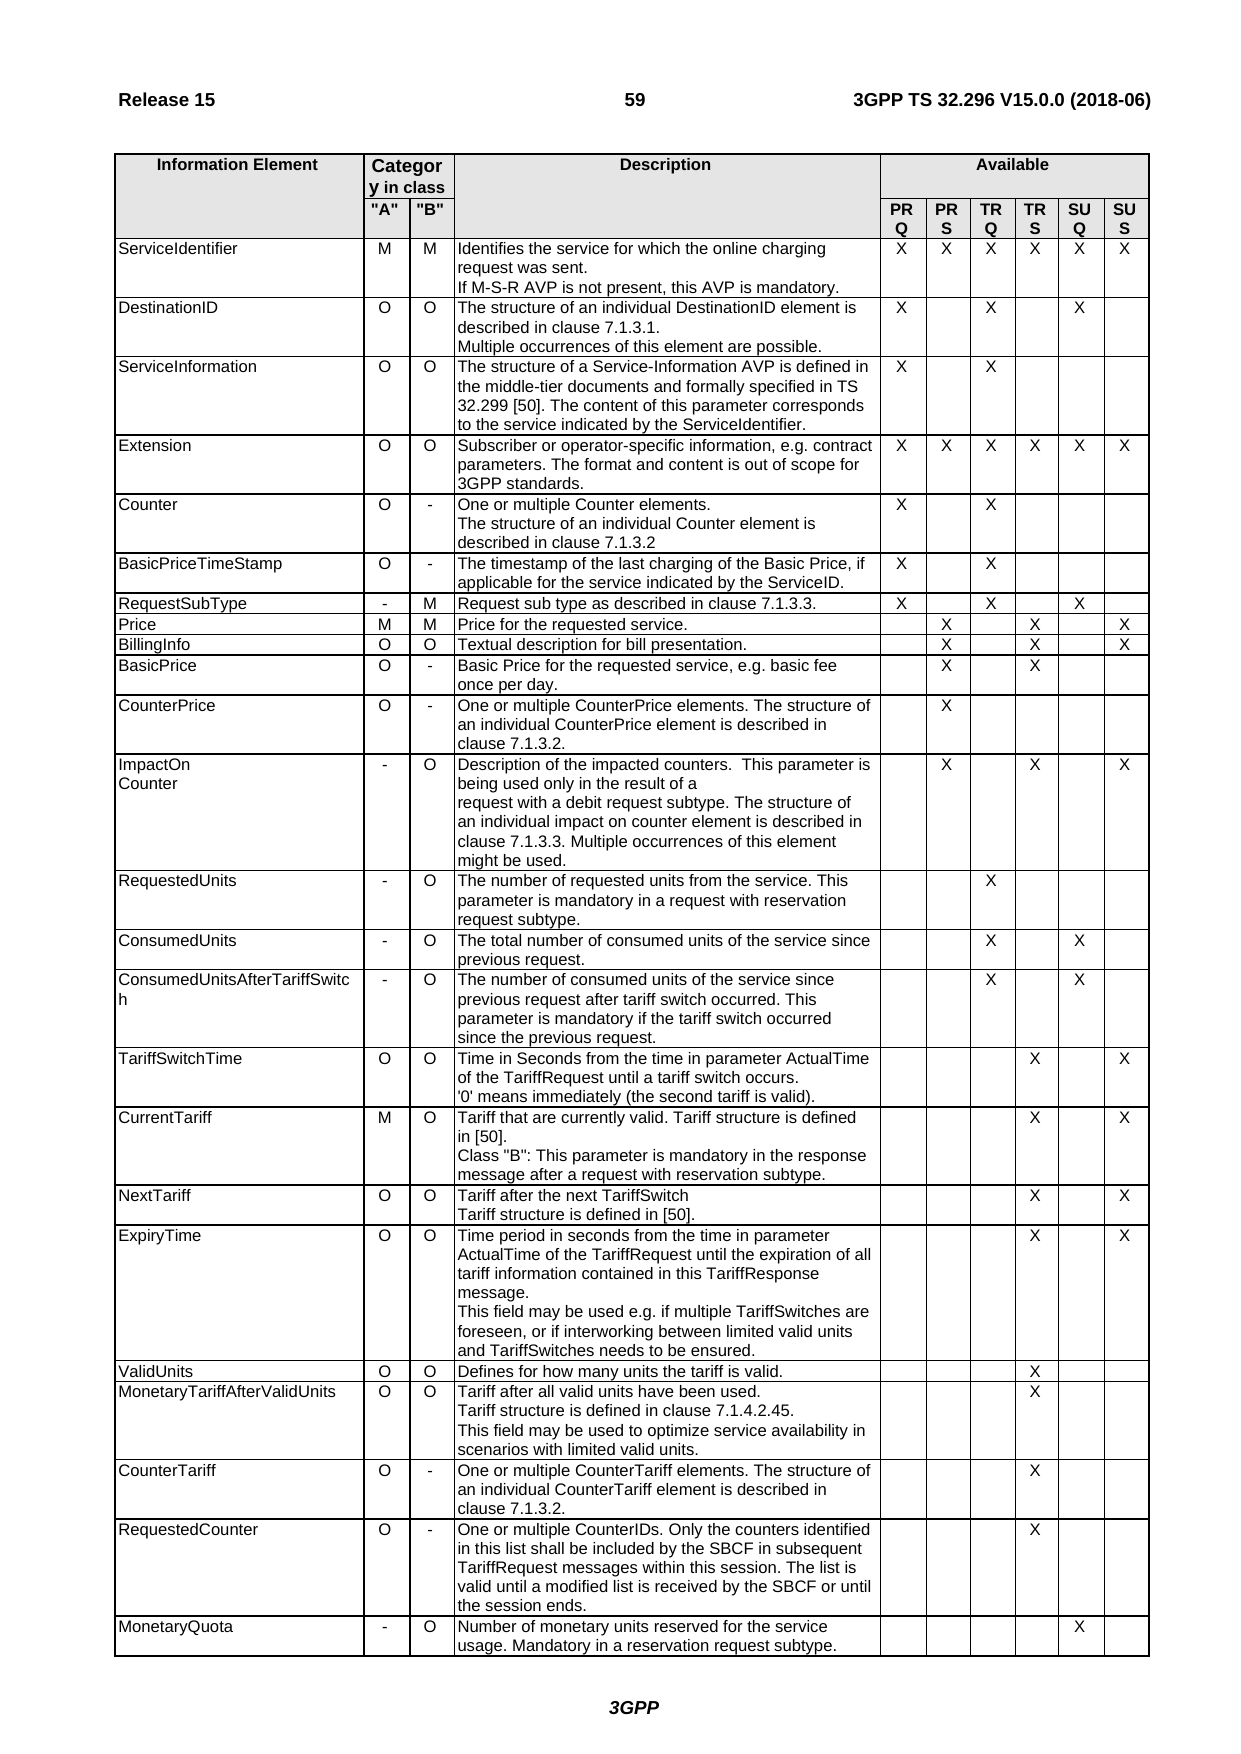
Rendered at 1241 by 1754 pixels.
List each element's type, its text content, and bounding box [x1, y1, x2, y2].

table_cell - [411, 696, 454, 753]
table_cell [1059, 1108, 1104, 1184]
table_cell [881, 614, 926, 633]
table_cell [927, 930, 970, 969]
table_cell X [1105, 1226, 1148, 1360]
table_cell X [971, 970, 1015, 1047]
table_cell The structure of an individual DestinationID element is described in clause 7.1.3.1. Multiple occurrences of this element are possible. [455, 298, 880, 356]
table_cell O [365, 696, 409, 753]
table_cell X [1016, 1108, 1058, 1184]
table_cell ValidUnits [116, 1361, 363, 1381]
table_cell M [365, 239, 409, 297]
table_cell [1059, 1361, 1104, 1381]
table_cell Identifies the service for which the online charging request was sent. If M-S-R AVP is not present, this AVP is mandatory. [455, 239, 880, 297]
table_cell [927, 1048, 970, 1106]
table_cell The timestamp of the last charging of the Basic Price, if applicable for the service indicated by the ServiceID. [455, 554, 880, 592]
table_cell O [365, 357, 409, 434]
table_cell [971, 755, 1015, 870]
table_cell O [411, 635, 454, 654]
table_cell The number of requested units from the service. This parameter is mandatory in a request with reservation request subtype. [455, 871, 880, 929]
table_cell X [927, 656, 970, 694]
table_cell [1059, 656, 1104, 694]
table_cell [881, 656, 926, 694]
table_cell O [411, 1226, 454, 1360]
table_cell X [1016, 1520, 1058, 1615]
table_cell O [365, 554, 409, 592]
table_cell X [1016, 656, 1058, 694]
table_cell One or multiple Counter elements. The structure of an individual Counter element is described in clause 7.1.3.2 [455, 495, 880, 552]
table_cell [881, 1520, 926, 1615]
table_cell X [1016, 1361, 1058, 1381]
table_cell [971, 1048, 1015, 1106]
table_cell O [411, 1361, 454, 1381]
table_cell O [365, 1186, 409, 1224]
table_cell X [927, 614, 970, 633]
table_cell [1105, 495, 1148, 552]
table_cell [927, 298, 970, 356]
table_cell PRS [927, 199, 970, 238]
table_cell [881, 930, 926, 969]
table_cell O [411, 357, 454, 434]
table_cell [1016, 554, 1058, 592]
table_cell [971, 1520, 1015, 1615]
table_cell X [881, 298, 926, 356]
table_cell [927, 1361, 970, 1381]
table_cell [1105, 1382, 1148, 1459]
table_cell [1105, 1460, 1148, 1518]
table_cell [927, 495, 970, 552]
table_cell [971, 1108, 1015, 1184]
table_cell [927, 1226, 970, 1360]
table_cell [927, 1186, 970, 1224]
table_cell Counter [116, 495, 363, 552]
table_cell [1059, 554, 1104, 592]
table_cell One or multiple CounterPrice elements. The structure of an individual CounterPrice element is described in clause 7.1.3.2. [455, 696, 880, 753]
table_cell X [927, 436, 970, 493]
table_cell [881, 1226, 926, 1360]
table_cell X [1059, 298, 1104, 356]
table_cell BasicPriceTimeStamp [116, 554, 363, 592]
table_cell [927, 1460, 970, 1518]
table_cell X [881, 554, 926, 592]
table_header Information Element [116, 155, 363, 238]
table_cell [1016, 594, 1058, 613]
table_cell RequestSubType [116, 594, 363, 613]
table_cell [927, 1520, 970, 1615]
table_cell [1105, 696, 1148, 753]
table_cell O [365, 436, 409, 493]
table_cell - [411, 1520, 454, 1615]
table_cell X [1016, 436, 1058, 493]
table_header Category in class [365, 155, 454, 198]
table_cell BasicPrice [116, 656, 363, 694]
table_cell [927, 871, 970, 929]
table_cell Tariff after all valid units have been used. Tariff structure is defined in clause 7.1.4.2.45. This field may be used to optimize service availability in scenarios with limited valid units. [455, 1382, 880, 1459]
table_cell [881, 1382, 926, 1459]
table_cell One or multiple CounterTariff elements. The structure of an individual CounterTariff element is described in clause 7.1.3.2. [455, 1460, 880, 1518]
table_cell SUS [1105, 199, 1148, 238]
table_cell Tariff that are currently valid. Tariff structure is defined in [50]. Class "B": This parameter is mandatory in the response message after a request with reservation subtype. [455, 1108, 880, 1184]
table_cell O [365, 1361, 409, 1381]
table_cell [1105, 930, 1148, 969]
table_cell Price [116, 614, 363, 633]
table_cell X [1059, 239, 1104, 297]
table_cell X [971, 298, 1015, 356]
table_header Available [881, 155, 1148, 198]
table_cell [927, 594, 970, 613]
table_cell CounterTariff [116, 1460, 363, 1518]
table_cell CurrentTariff [116, 1108, 363, 1184]
table_cell Basic Price for the requested service, e.g. basic fee once per day. [455, 656, 880, 694]
table_cell X [971, 594, 1015, 613]
table_cell - [365, 755, 409, 870]
table_cell Defines for how many units the tariff is valid. [455, 1361, 880, 1381]
table_cell "B" [411, 199, 454, 238]
table_cell O [411, 970, 454, 1047]
table_cell X [971, 930, 1015, 969]
table_cell O [411, 755, 454, 870]
table_cell ConsumedUnitsAfterTariffSwitch [116, 970, 363, 1047]
table_cell TariffSwitchTime [116, 1048, 363, 1106]
table_cell Extension [116, 436, 363, 493]
table_cell One or multiple CounterIDs. Only the counters identified in this list shall be included by the SBCF in subsequent TariffRequest messages within this session. The list is valid until a modified list is received by the SBCF or until the session ends. [455, 1520, 880, 1615]
table_cell [971, 1382, 1015, 1459]
table_cell TRS [1016, 199, 1058, 238]
table_cell [1059, 1048, 1104, 1106]
table_cell RequestedUnits [116, 871, 363, 929]
table_cell O [365, 298, 409, 356]
table_cell O [411, 1108, 454, 1184]
table_cell O [411, 1382, 454, 1459]
table_cell X [1105, 1048, 1148, 1106]
table_cell X [1016, 1382, 1058, 1459]
table_header Description [455, 155, 880, 238]
table_cell [1105, 298, 1148, 356]
table_cell O [365, 656, 409, 694]
table_cell X [927, 635, 970, 654]
table_cell RequestedCounter [116, 1520, 363, 1615]
table_cell O [411, 1186, 454, 1224]
table_cell Subscriber or operator-specific information, e.g. contract parameters. The format and content is out of scope for 3GPP standards. [455, 436, 880, 493]
table_cell [927, 1382, 970, 1459]
table_cell X [971, 495, 1015, 552]
table_cell X [1016, 1048, 1058, 1106]
table_cell X [1105, 1186, 1148, 1224]
table_cell X [971, 239, 1015, 297]
table_cell - [411, 554, 454, 592]
table_cell Textual description for bill presentation. [455, 635, 880, 654]
table_cell [1059, 1520, 1104, 1615]
table_cell O [411, 871, 454, 929]
table_cell O [365, 635, 409, 654]
table_cell Description of the impacted counters. This parameter is being used only in the result of a request with a debit request subtype. The structure of an individual impact on counter element is described in clause 7.1.3.3. Multiple occurrences of this element might be used. [455, 755, 880, 870]
table_cell M [411, 614, 454, 633]
table_cell [1105, 970, 1148, 1047]
table_cell - [365, 1617, 409, 1655]
table_cell X [881, 436, 926, 493]
table_cell X [881, 594, 926, 613]
table_cell [971, 614, 1015, 633]
table_cell [971, 1617, 1015, 1655]
table_cell M [411, 239, 454, 297]
table_cell [1016, 970, 1058, 1047]
table_cell X [971, 871, 1015, 929]
table_cell [971, 1460, 1015, 1518]
table_cell [881, 1361, 926, 1381]
table_cell [1059, 1186, 1104, 1224]
table_cell - [365, 970, 409, 1047]
table_cell Request sub type as described in clause 7.1.3.3. [455, 594, 880, 613]
table_cell - [411, 656, 454, 694]
table_cell [881, 696, 926, 753]
table_cell Tariff after the next TariffSwitch Tariff structure is defined in [50]. [455, 1186, 880, 1224]
table_cell M [365, 1108, 409, 1184]
table_cell [1105, 1361, 1148, 1381]
table_cell [927, 357, 970, 434]
table_cell [881, 755, 926, 870]
table_cell [881, 1186, 926, 1224]
table_cell O [365, 495, 409, 552]
table_cell O [411, 1617, 454, 1655]
table_cell [1105, 656, 1148, 694]
table_cell X [1059, 436, 1104, 493]
table_cell [1059, 871, 1104, 929]
table_cell [1105, 554, 1148, 592]
table_cell X [1105, 1108, 1148, 1184]
table_cell X [1105, 755, 1148, 870]
table_cell O [365, 1520, 409, 1615]
table_cell Price for the requested service. [455, 614, 880, 633]
table_cell [1105, 594, 1148, 613]
table_cell CounterPrice [116, 696, 363, 753]
table_cell [927, 554, 970, 592]
table_cell X [1016, 614, 1058, 633]
table_cell [1059, 755, 1104, 870]
table_cell [1016, 298, 1058, 356]
table_cell X [971, 436, 1015, 493]
table_cell X [881, 357, 926, 434]
table_cell X [927, 696, 970, 753]
table_cell X [1016, 1460, 1058, 1518]
table_cell [881, 1617, 926, 1655]
table_cell [1105, 1520, 1148, 1615]
table_cell X [927, 755, 970, 870]
table_cell [927, 1108, 970, 1184]
table_cell X [1016, 1186, 1058, 1224]
table_cell [881, 1460, 926, 1518]
table_cell - [365, 871, 409, 929]
table_cell X [881, 495, 926, 552]
table_cell [1016, 696, 1058, 753]
table_cell X [1016, 1226, 1058, 1360]
table_cell [1016, 930, 1058, 969]
table_cell [1016, 357, 1058, 434]
table_cell [1059, 1382, 1104, 1459]
table_cell [1016, 495, 1058, 552]
table_cell The number of consumed units of the service since previous request after tariff switch occurred. This parameter is mandatory if the tariff switch occurred since the previous request. [455, 970, 880, 1047]
table_cell PRQ [881, 199, 926, 238]
table_cell X [1059, 930, 1104, 969]
table_cell [1059, 635, 1104, 654]
table_cell [1059, 614, 1104, 633]
table_cell [1059, 696, 1104, 753]
table_cell - [411, 1460, 454, 1518]
table_cell NextTariff [116, 1186, 363, 1224]
table_cell O [365, 1460, 409, 1518]
table_cell X [1059, 594, 1104, 613]
table_cell [971, 696, 1015, 753]
table_cell [881, 871, 926, 929]
table_cell [971, 635, 1015, 654]
table_cell [881, 635, 926, 654]
table_cell [971, 656, 1015, 694]
table_cell O [365, 1382, 409, 1459]
table_cell O [411, 1048, 454, 1106]
table_cell Time in Seconds from the time in parameter ActualTime of the TariffRequest until a tariff switch occurs. '0' means immediately (the second tariff is valid). [455, 1048, 880, 1106]
table_cell [881, 1048, 926, 1106]
table_cell MonetaryTariffAfterValidUnits [116, 1382, 363, 1459]
table_cell X [1016, 635, 1058, 654]
table_cell M [365, 614, 409, 633]
table_cell X [1105, 635, 1148, 654]
table_cell [1016, 1617, 1058, 1655]
table_cell ImpactOn Counter [116, 755, 363, 870]
table_cell Time period in seconds from the time in parameter ActualTime of the TariffRequest until the expiration of all tariff information contained in this TariffResponse message. This field may be used e.g. if multiple TariffSwitches are foreseen, or if interworking between limited valid units and TariffSwitches needs to be ensured. [455, 1226, 880, 1360]
table_cell ServiceInformation [116, 357, 363, 434]
table_cell [1059, 1460, 1104, 1518]
table_cell ExpiryTime [116, 1226, 363, 1360]
table_cell X [1016, 755, 1058, 870]
table_cell M [411, 594, 454, 613]
table_cell X [1105, 436, 1148, 493]
table_cell The structure of a Service-Information AVP is defined in the middle-tier documents and formally specified in TS 32.299 [50]. The content of this parameter corresponds to the service indicated by the ServiceIdentifier. [455, 357, 880, 434]
table_cell X [881, 239, 926, 297]
table_cell [1059, 357, 1104, 434]
table_cell ConsumedUnits [116, 930, 363, 969]
table_cell [881, 970, 926, 1047]
table_cell [1059, 495, 1104, 552]
table_cell - [365, 930, 409, 969]
table_cell X [1105, 614, 1148, 633]
table_cell O [365, 1226, 409, 1360]
table_cell - [365, 594, 409, 613]
table_cell TRQ [971, 199, 1015, 238]
table_cell [881, 1108, 926, 1184]
table_cell SUQ [1059, 199, 1104, 238]
table_cell X [1016, 239, 1058, 297]
table_cell [971, 1226, 1015, 1360]
table_cell BillingInfo [116, 635, 363, 654]
table_cell DestinationID [116, 298, 363, 356]
table_cell X [927, 239, 970, 297]
table_cell [1016, 871, 1058, 929]
table_cell O [411, 930, 454, 969]
table_cell [927, 1617, 970, 1655]
table_cell - [411, 495, 454, 552]
table_cell ServiceIdentifier [116, 239, 363, 297]
table_cell [1105, 357, 1148, 434]
table_cell X [971, 357, 1015, 434]
table_cell MonetaryQuota [116, 1617, 363, 1655]
table_cell [1105, 1617, 1148, 1655]
table_cell O [411, 436, 454, 493]
table_cell [1105, 871, 1148, 929]
table_cell "A" [365, 199, 409, 238]
table_cell X [971, 554, 1015, 592]
table_cell X [1059, 1617, 1104, 1655]
table_cell [971, 1186, 1015, 1224]
table_cell X [1105, 239, 1148, 297]
table_cell X [1059, 970, 1104, 1047]
table_cell The total number of consumed units of the service since previous request. [455, 930, 880, 969]
table_cell Number of monetary units reserved for the service usage. Mandatory in a reservation request subtype. [455, 1617, 880, 1655]
table_cell O [365, 1048, 409, 1106]
table_cell [927, 970, 970, 1047]
table_cell O [411, 298, 454, 356]
table_cell [971, 1361, 1015, 1381]
table_cell [1059, 1226, 1104, 1360]
